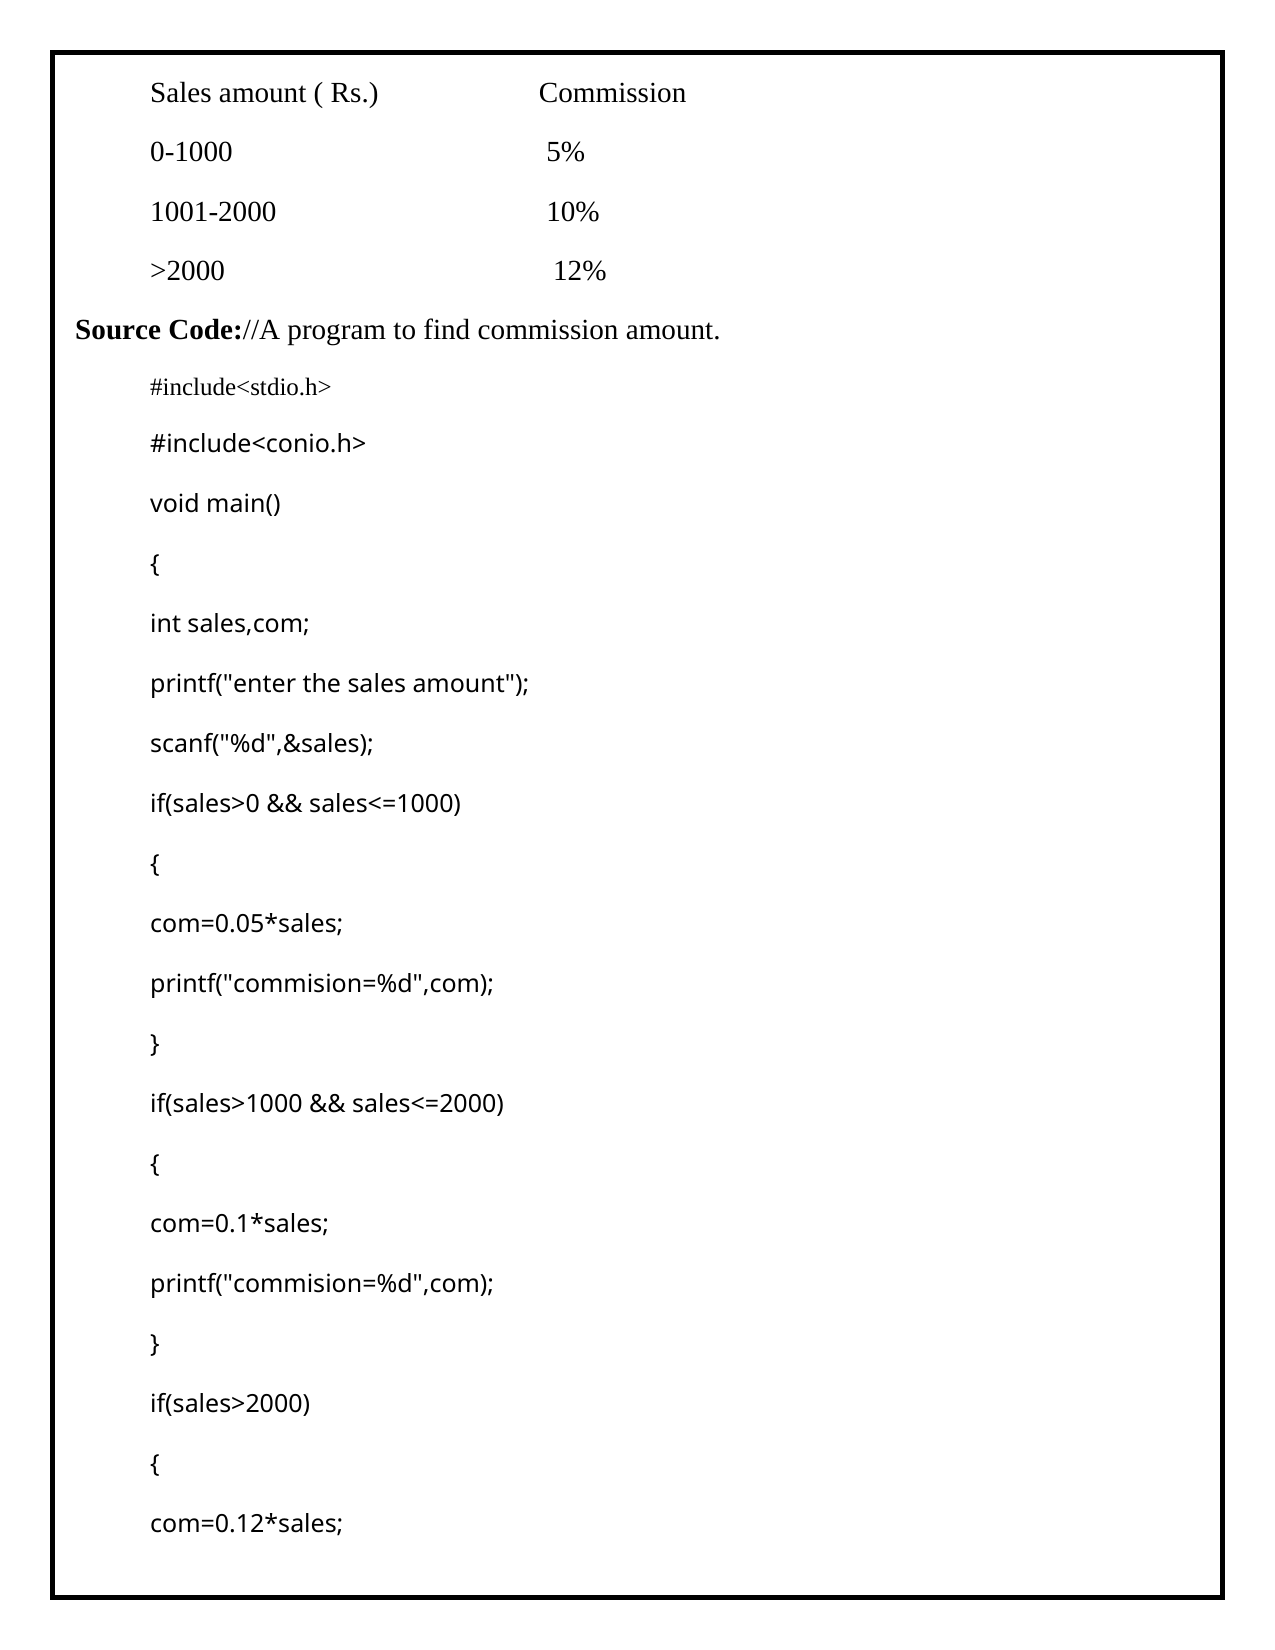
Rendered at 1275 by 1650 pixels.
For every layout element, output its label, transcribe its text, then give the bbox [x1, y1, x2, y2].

text #include<stdio.h> [150, 372, 1200, 401]
text printf("commision=%d",com); [150, 1266, 1200, 1300]
text scanf("%d",&sales); [150, 726, 1200, 760]
text int sales,com; [150, 606, 1200, 640]
text } [150, 1026, 1200, 1060]
text } [150, 1326, 1200, 1360]
text { [150, 546, 1200, 580]
text com=0.05*sales; [150, 906, 1200, 940]
text { [150, 1146, 1200, 1180]
text #include<conio.h> [150, 426, 1200, 460]
text >2000 12% [150, 253, 1200, 287]
text void main() [150, 486, 1200, 520]
text Source Code://A program to find commission amount. [75, 312, 1200, 346]
text if(sales>1000 && sales<=2000) [150, 1086, 1200, 1120]
text com=0.12*sales; [150, 1506, 1200, 1540]
text if(sales>2000) [150, 1386, 1200, 1420]
text { [150, 846, 1200, 880]
text printf("enter the sales amount"); [150, 666, 1200, 700]
text com=0.1*sales; [150, 1206, 1200, 1240]
text 0-1000 5% [150, 134, 1200, 168]
text 1001-2000 10% [150, 194, 1200, 227]
text if(sales>0 && sales<=1000) [150, 786, 1200, 820]
text Sales amount ( Rs.) Commission [150, 75, 1200, 108]
text printf("commision=%d",com); [150, 966, 1200, 1000]
text { [150, 1446, 1200, 1480]
